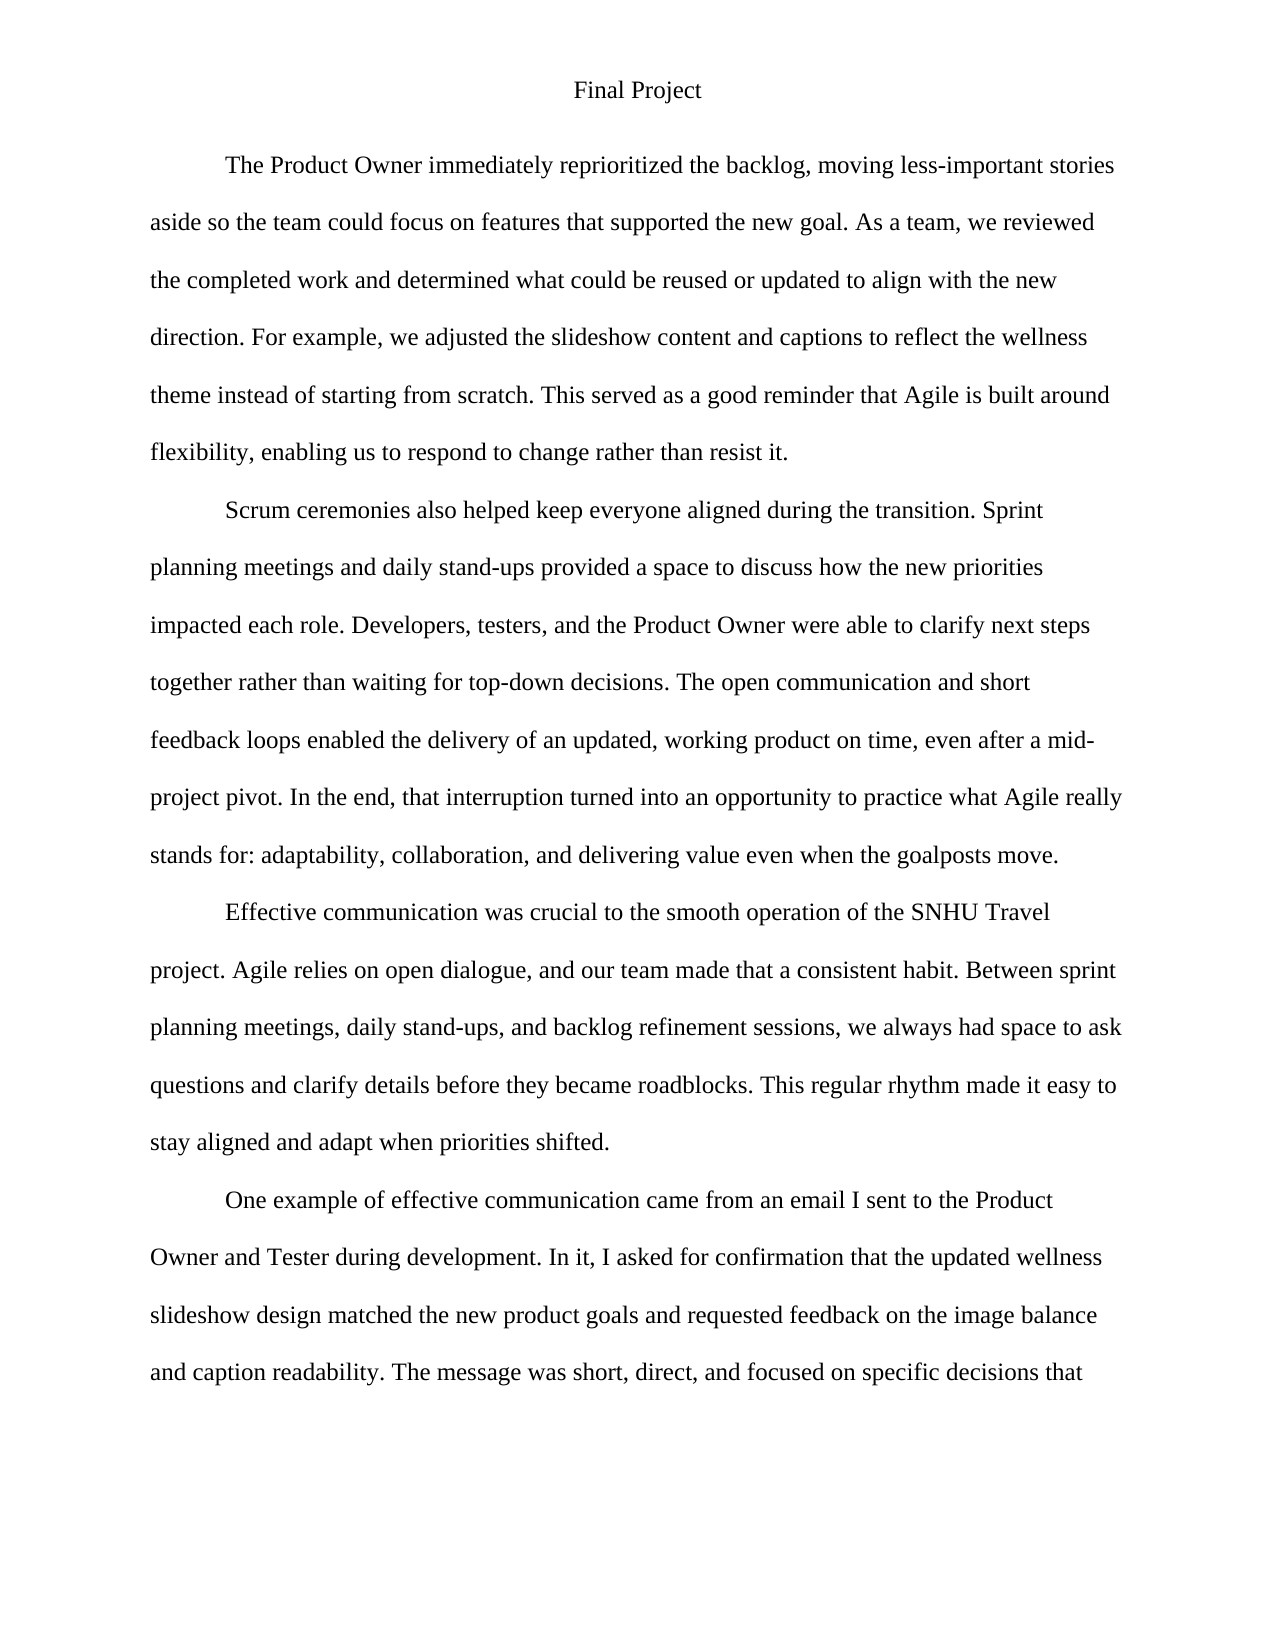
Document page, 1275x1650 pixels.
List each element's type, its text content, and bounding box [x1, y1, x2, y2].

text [150, 1185, 1125, 1386]
text Effective communication was crucial to the smooth operation of the SNHU Travel project. Agile relies on open dialogue, and our team made that a consistent habit. Between sprint planning meetings, daily stand-ups, and backlog refinement sessions, we always had space to ask questions and clarify details before they became roadblocks. This regular rhythm made it easy to stay aligned and adapt when priorities shifted. [150, 897, 1125, 1156]
text The Product Owner immediately reprioritized the backlog, moving less-important stories aside so the team could focus on features that supported the new goal. As a team, we reviewed the completed work and determined what could be reused or updated to align with the new direction. For example, we adjusted the slideshow content and captions to reflect the wellness theme instead of starting from scratch. This served as a good reminder that Agile is built around flexibility, enabling us to respond to change rather than resist it. [150, 150, 1125, 466]
text Scrum ceremonies also helped keep everyone aligned during the transition. Sprint planning meetings and daily stand-ups provided a space to discuss how the new priorities impacted each role. Developers, testers, and the Product Owner were able to clarify next steps together rather than waiting for top-down decisions. The open communication and short feedback loops enabled the delivery of an updated, working product on time, even after a mid-project pivot. In the end, that interruption turned into an opportunity to practice what Agile really stands for: adaptability, collaboration, and delivering value even when the goalposts move. [150, 495, 1125, 869]
